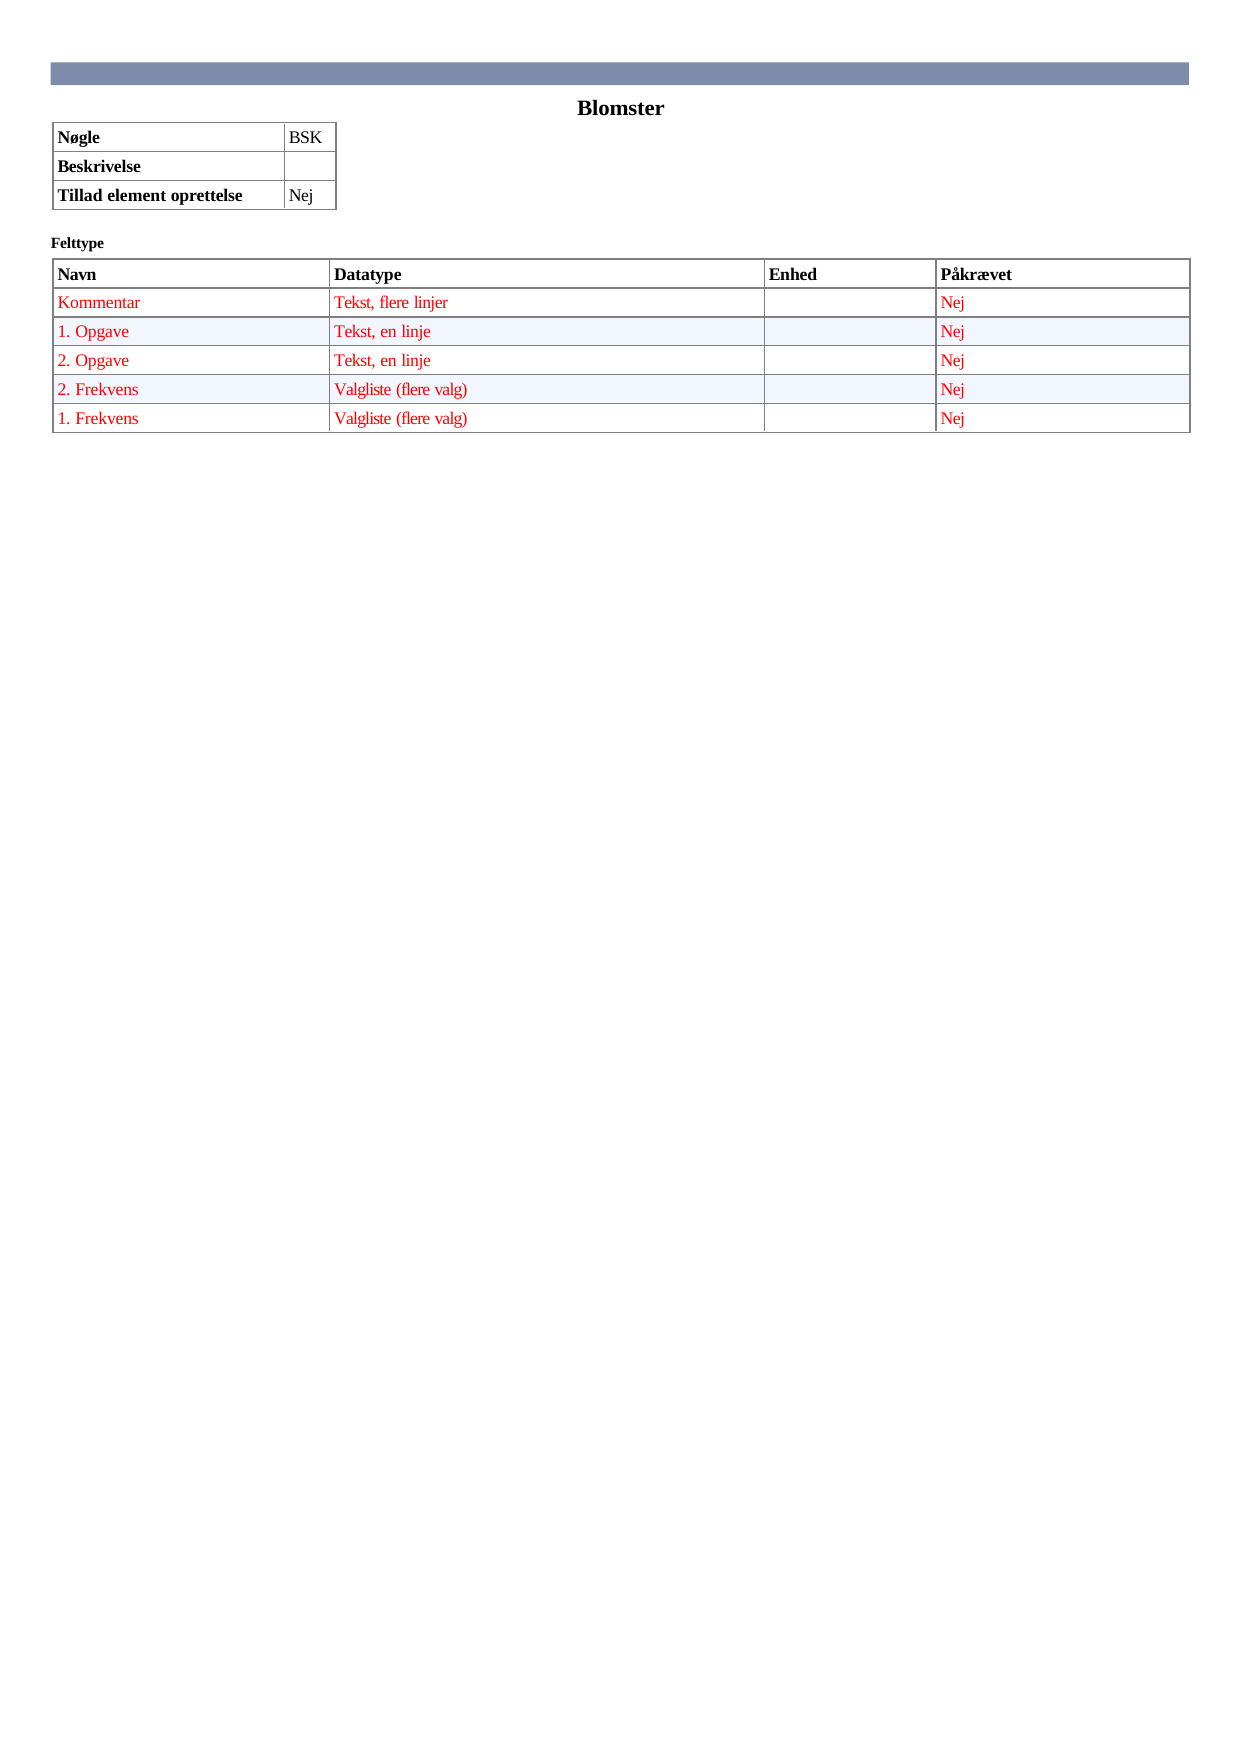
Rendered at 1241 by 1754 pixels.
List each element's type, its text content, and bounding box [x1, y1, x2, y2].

table_header Datatype [330, 260, 764, 287]
table_cell Nej [937, 318, 1189, 345]
table_cell Kommentar [54, 289, 329, 316]
table_cell Valgliste (flere valg) [330, 404, 764, 431]
table_cell [285, 152, 335, 179]
table_cell Nej [937, 346, 1189, 374]
table_cell [765, 346, 935, 374]
table_cell 2. Frekvens [54, 375, 329, 402]
table_cell Nej [937, 404, 1189, 431]
table_cell Nej [937, 375, 1189, 402]
table_cell [765, 375, 935, 402]
table_cell Nej [285, 181, 335, 208]
table_header Navn [54, 260, 329, 287]
table_header Enhed [765, 260, 935, 287]
table_cell Beskrivelse [54, 152, 284, 179]
table_cell Tekst, en linje [330, 318, 764, 345]
table_cell [765, 318, 935, 345]
table_header BSK [285, 123, 335, 151]
table_header Påkrævet [937, 260, 1189, 287]
table_cell [765, 404, 935, 431]
table_cell 1. Opgave [54, 318, 329, 345]
table_cell 1. Frekvens [54, 404, 329, 431]
table_cell Tekst, en linje [330, 346, 764, 374]
table_header Nøgle [54, 123, 284, 151]
text Felttype [51, 234, 112, 252]
table_cell 2. Opgave [54, 346, 329, 374]
table_cell Nej [937, 289, 1189, 316]
table_cell Valgliste (flere valg) [330, 375, 764, 402]
table_cell Tekst, flere linjer [330, 289, 764, 316]
table_cell Tillad element oprettelse [54, 181, 284, 208]
table_cell [765, 289, 935, 316]
text Blomster [577, 94, 1201, 120]
